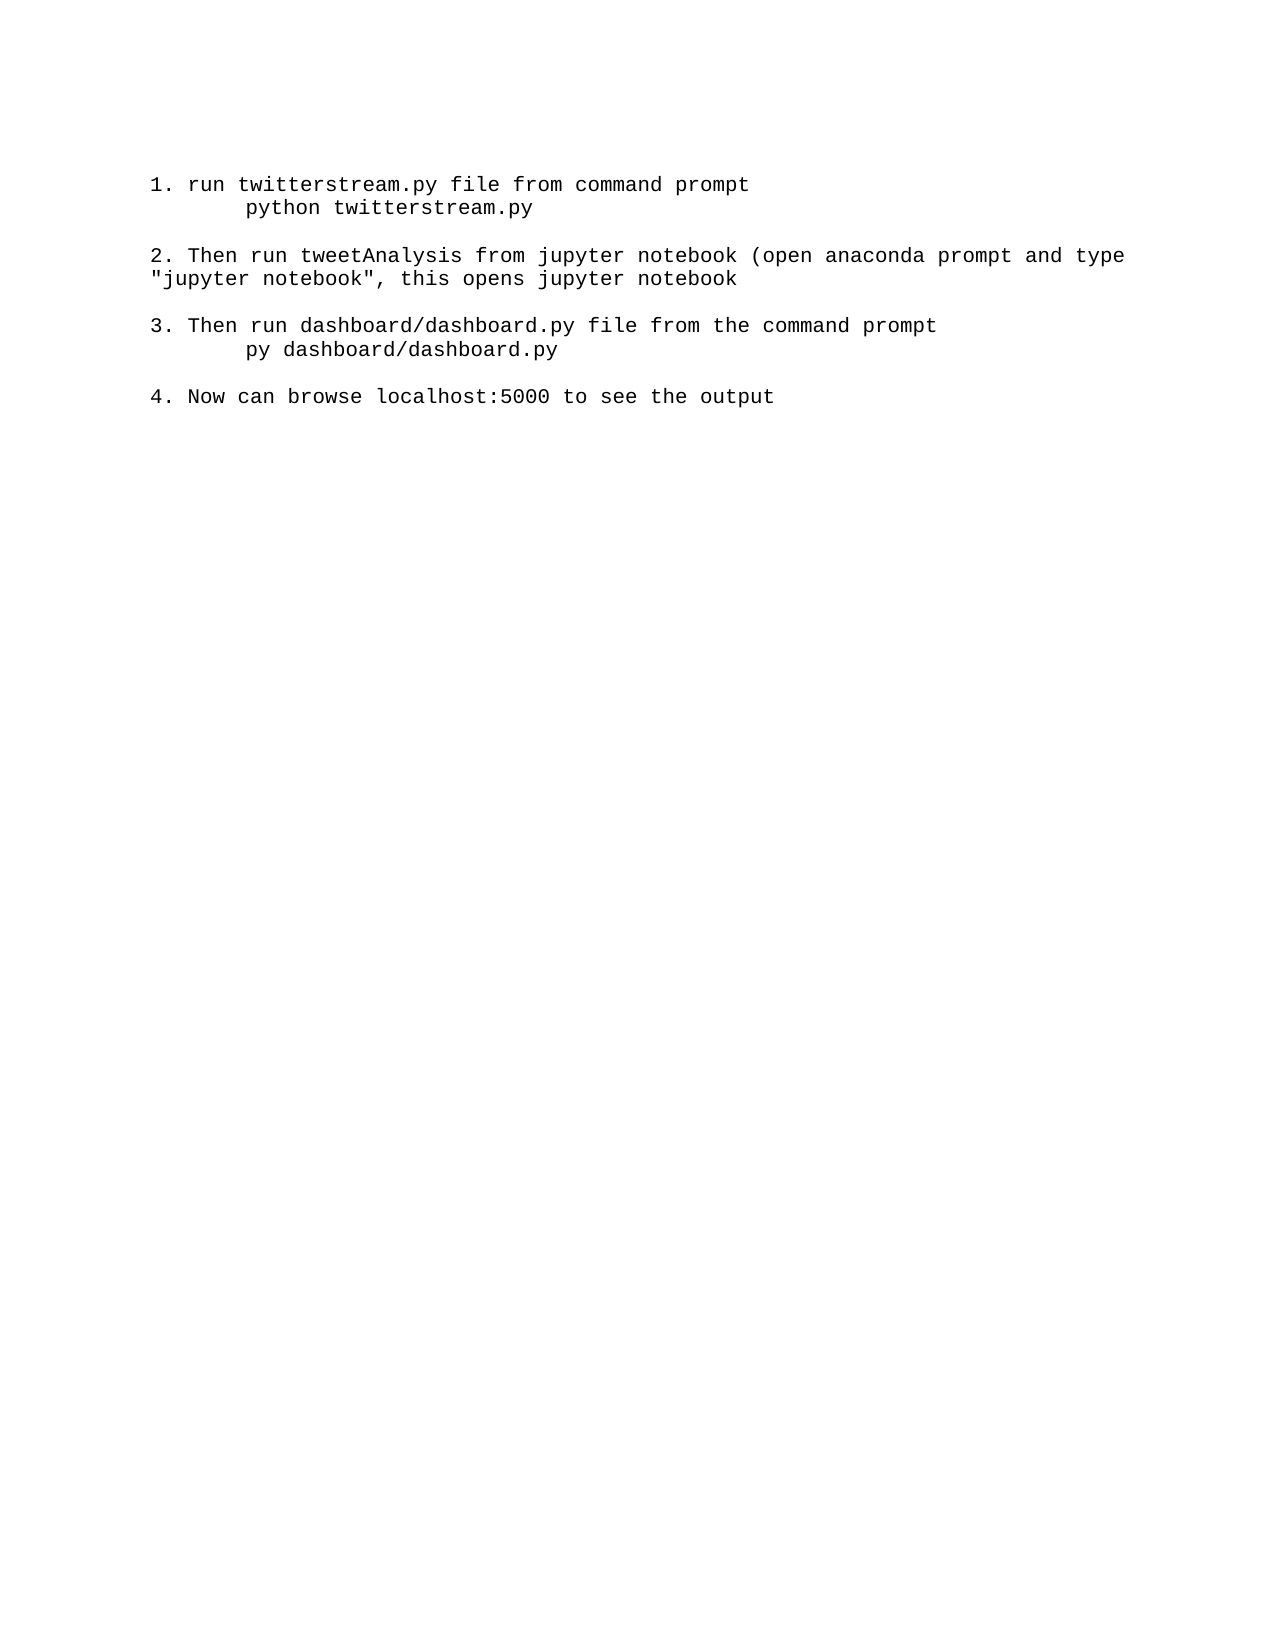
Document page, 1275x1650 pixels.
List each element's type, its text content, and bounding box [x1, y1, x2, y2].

text 4. Now can browse localhost:5000 to see the output [150, 386, 1125, 410]
text py dashboard/dashboard.py [150, 339, 1125, 363]
text 3. Then run dashboard/dashboard.py file from the command prompt [150, 316, 1125, 339]
text python twitterstream.py [150, 197, 1125, 221]
text 1. run twitterstream.py file from command prompt [150, 174, 1125, 197]
text 2. Then run tweetAnalysis from jupyter notebook (open anaconda prompt and type "jupyter notebook", this opens jupyter notebook [150, 244, 1125, 292]
